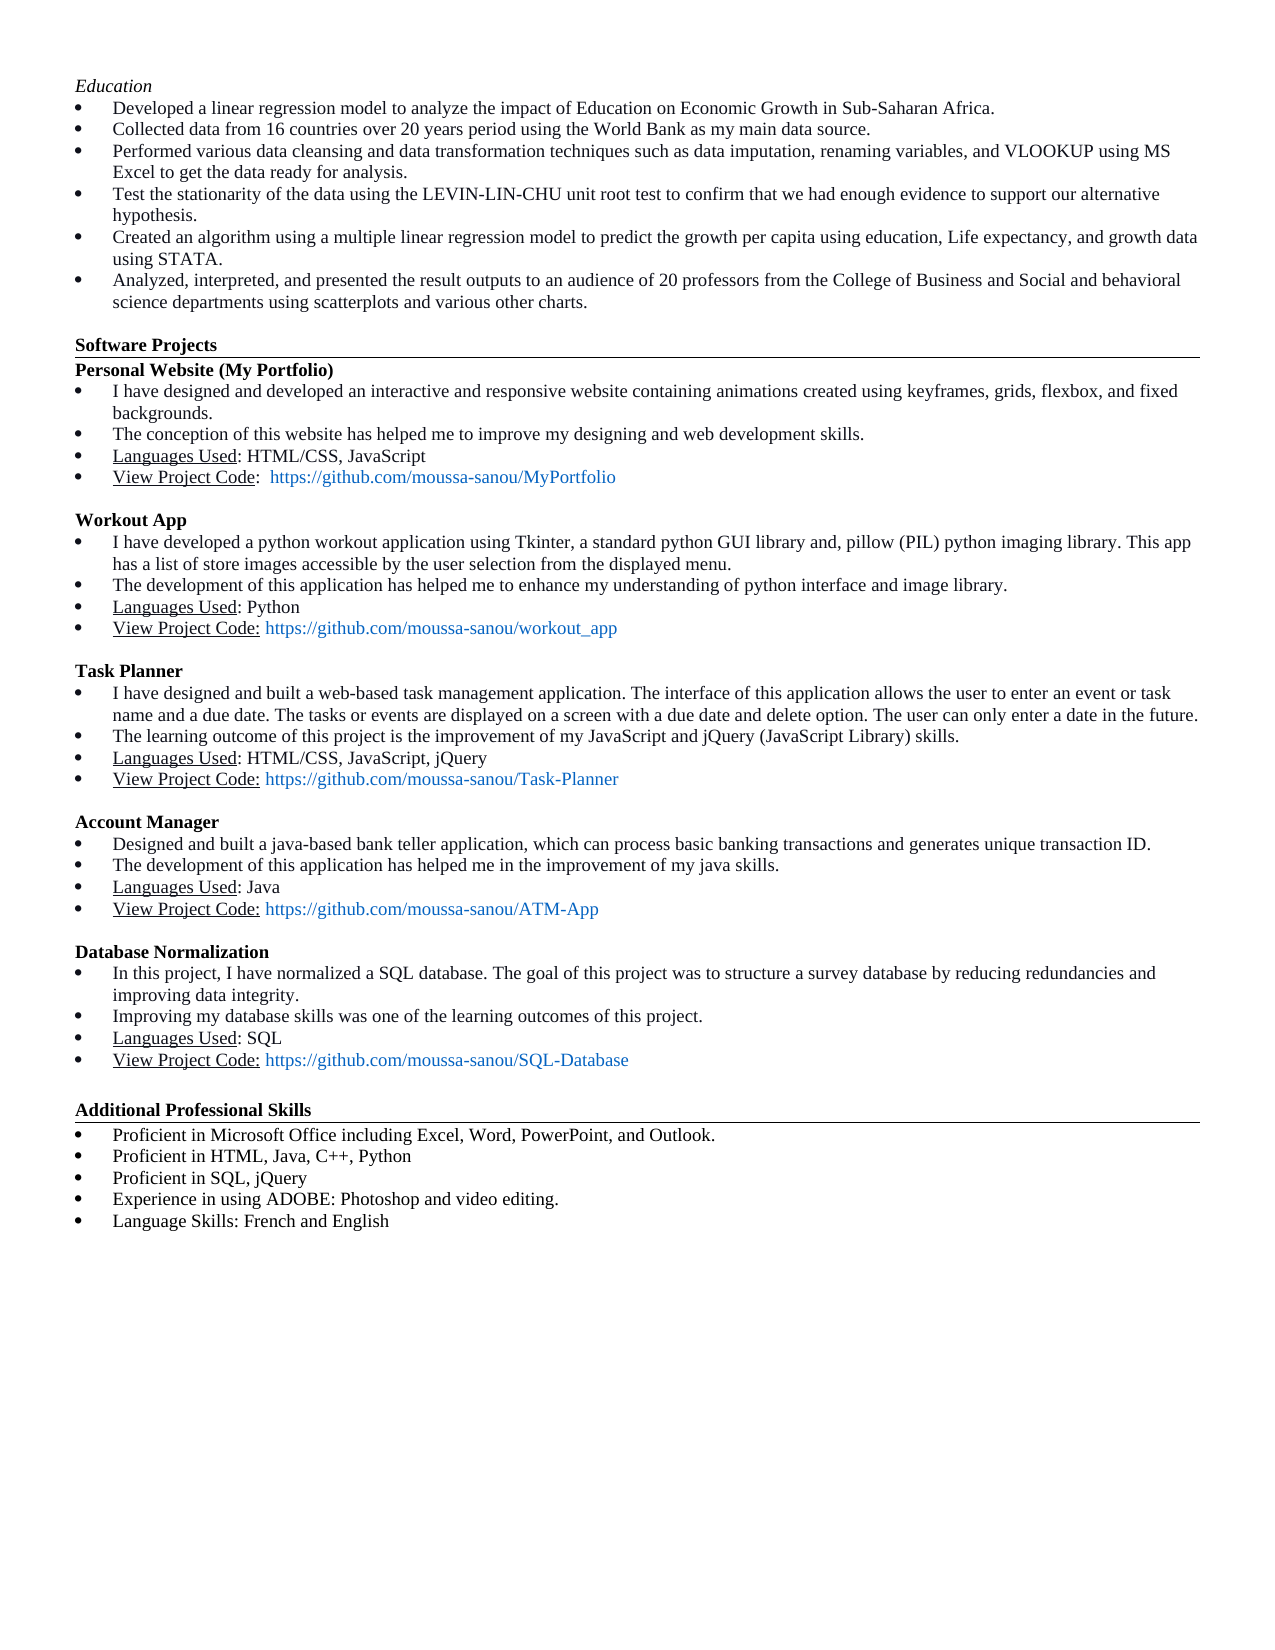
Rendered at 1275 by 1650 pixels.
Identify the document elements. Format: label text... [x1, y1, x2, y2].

list In this project, I have normalized a SQL database. The goal of this project was to structure a survey database by reducing redundancies and improving data integrity. [75, 962, 1200, 1005]
list I have developed a python workout application using Tkinter, a standard python GUI library and, pillow (PIL) python imaging library. This app has a list of store images accessible by the user selection from the displayed menu. [75, 531, 1200, 574]
list Languages Used: Java [75, 876, 1200, 897]
text Education [75, 75, 1200, 97]
text Personal Website (My Portfolio) [75, 358, 1200, 380]
text Account Manager [75, 811, 1200, 833]
list View Project Code: https://github.com/moussa-sanou/workout_app [75, 617, 1200, 639]
text Workout App [75, 509, 1200, 531]
list Proficient in Microsoft Office including Excel, Word, PowerPoint, and Outlook. [75, 1123, 1200, 1145]
list Experience in using ADOBE: Photoshop and video editing. [75, 1188, 1200, 1210]
list Proficient in SQL, jQuery [75, 1167, 1200, 1188]
list The development of this application has helped me in the improvement of my java skills. [75, 854, 1200, 876]
list Languages Used: Python [75, 596, 1200, 617]
list View Project Code: https://github.com/moussa-sanou/Task-Planner [75, 768, 1200, 790]
list Languages Used: HTML/CSS, JavaScript, jQuery [75, 747, 1200, 768]
list Performed various data cleansing and data transformation techniques such as data imputation, renaming variables, and VLOOKUP using MS Excel to get the data ready for analysis. [75, 140, 1200, 183]
list Created an algorithm using a multiple linear regression model to predict the growth per capita using education, Life expectancy, and growth data using STATA. [75, 226, 1200, 269]
text Task Planner [75, 660, 1200, 682]
list Languages Used: HTML/CSS, JavaScript [75, 445, 1200, 466]
list Collected data from 16 countries over 20 years period using the World Bank as my main data source. [75, 118, 1200, 140]
list View Project Code: https://github.com/moussa-sanou/MyPortfolio [75, 466, 1200, 488]
list Language Skills: French and English [75, 1210, 1200, 1231]
list Software Projects [75, 334, 1200, 357]
list Test the stationarity of the data using the LEVIN-LIN-CHU unit root test to confirm that we had enough evidence to support our alternative hypothesis. [75, 183, 1200, 226]
list Improving my database skills was one of the learning outcomes of this project. [75, 1005, 1200, 1027]
list I have designed and developed an interactive and responsive website containing animations created using keyframes, grids, flexbox, and fixed backgrounds. [75, 380, 1200, 423]
list The learning outcome of this project is the improvement of my JavaScript and jQuery (JavaScript Library) skills. [75, 725, 1200, 747]
text Database Normalization [75, 941, 1200, 962]
text Additional Professional Skills [75, 1099, 1200, 1122]
list Developed a linear regression model to analyze the impact of Education on Economic Growth in Sub-Saharan Africa. [75, 97, 1200, 118]
list I have designed and built a web-based task management application. The interface of this application allows the user to enter an event or task name and a due date. The tasks or events are displayed on a screen with a due date and delete option. The user can only enter a date in the future. [75, 682, 1200, 725]
list The development of this application has helped me to enhance my understanding of python interface and image library. [75, 574, 1200, 596]
list The conception of this website has helped me to improve my designing and web development skills. [75, 423, 1200, 445]
list View Project Code: https://github.com/moussa-sanou/SQL-Database [75, 1048, 1200, 1070]
list Languages Used: SQL [75, 1027, 1200, 1048]
list View Project Code: https://github.com/moussa-sanou/ATM-App [75, 897, 1200, 919]
list Designed and built a java-based bank teller application, which can process basic banking transactions and generates unique transaction ID. [75, 833, 1200, 854]
list Proficient in HTML, Java, C++, Python [75, 1145, 1200, 1167]
list Analyzed, interpreted, and presented the result outputs to an audience of 20 professors from the College of Business and Social and behavioral science departments using scatterplots and various other charts. [75, 269, 1200, 312]
